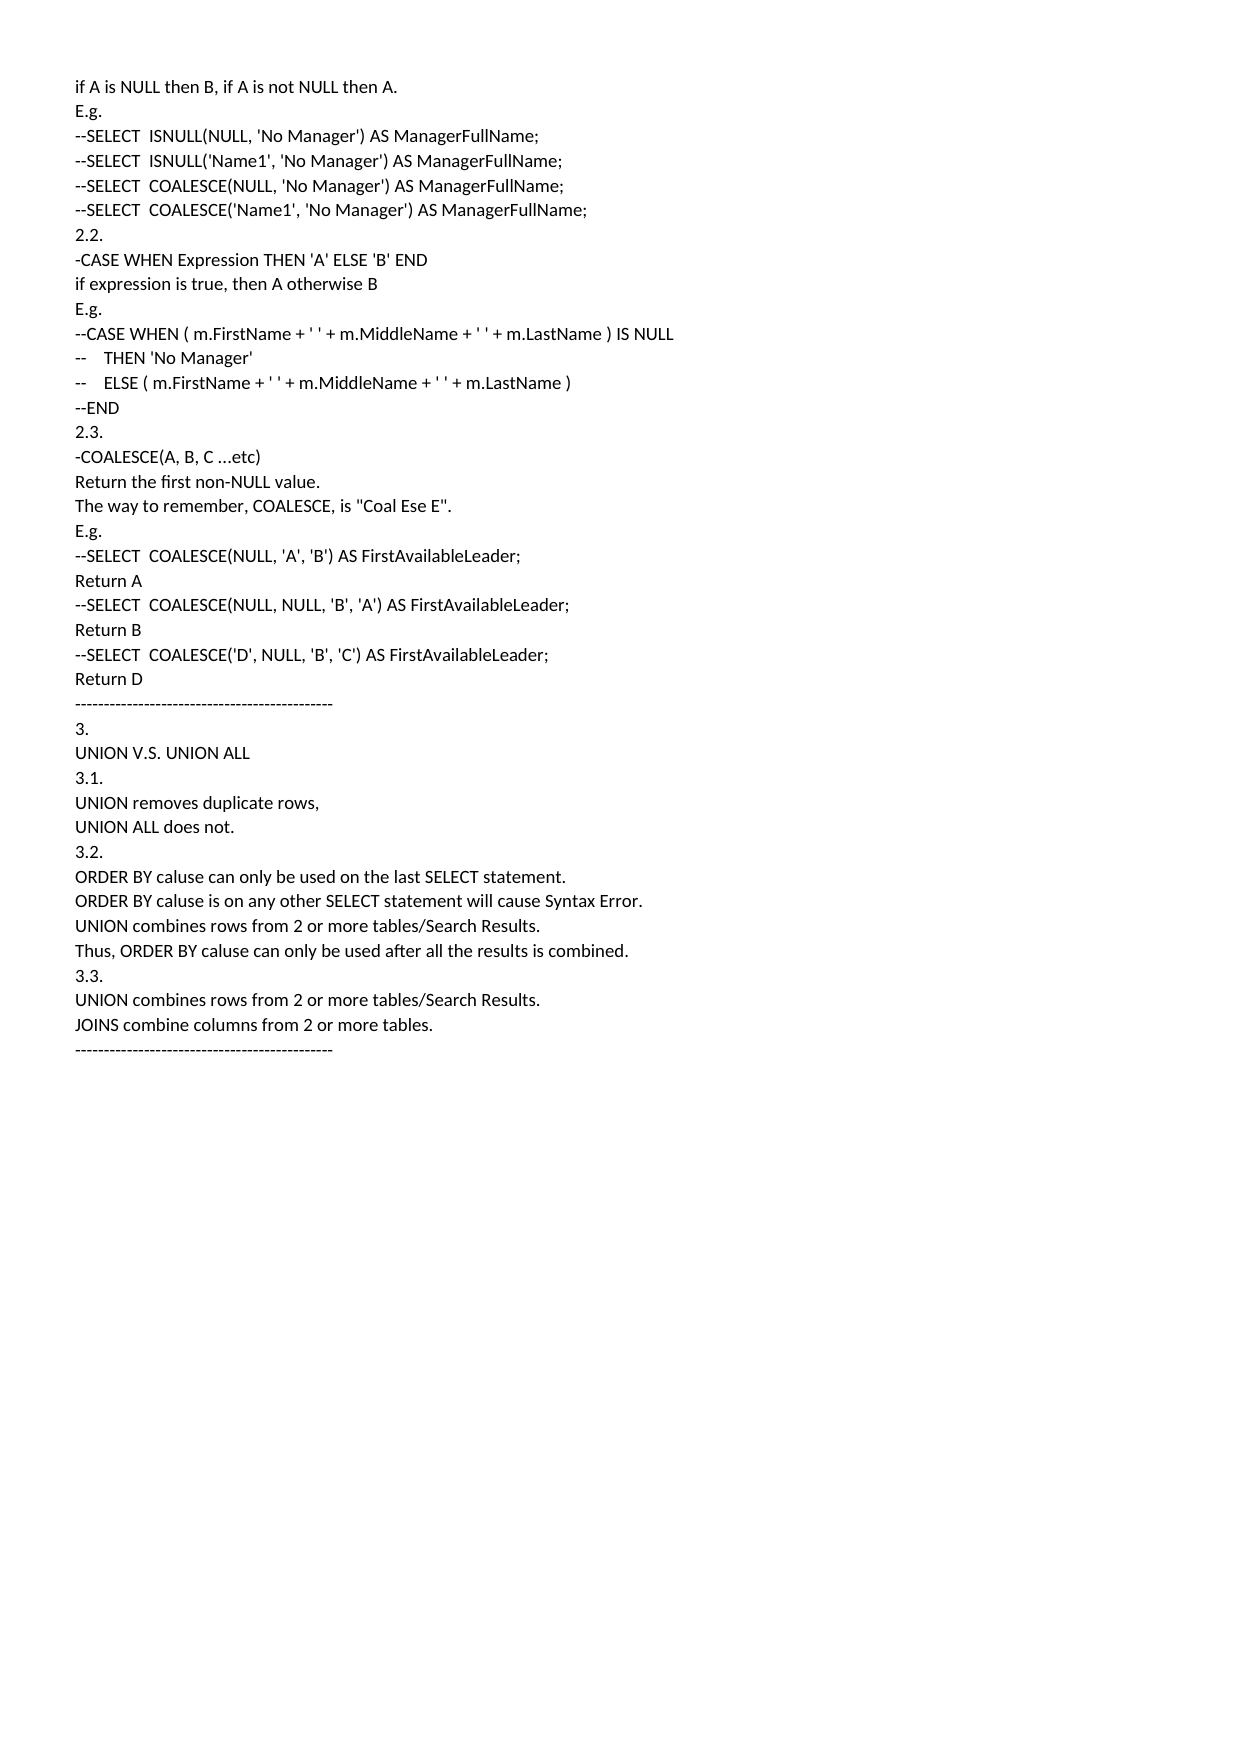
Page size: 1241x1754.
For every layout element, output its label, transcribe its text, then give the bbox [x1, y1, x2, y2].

text 3.3. [75, 964, 1165, 987]
text ORDER BY caluse can only be used on the last SELECT statement. [75, 865, 1165, 888]
text Return the first non-NULL value. [75, 470, 1165, 493]
text Return A [75, 569, 1165, 592]
text 2.2. [75, 223, 1165, 246]
text UNION combines rows from 2 or more tables/Search Results. [75, 988, 1165, 1011]
text --CASE WHEN ( m.FirstName + ' ' + m.MiddleName + ' ' + m.LastName ) IS NULL [75, 322, 1165, 345]
text --SELECT ISNULL('Name1', 'No Manager') AS ManagerFullName; [75, 149, 1165, 172]
text ORDER BY caluse is on any other SELECT statement will cause Syntax Error. [75, 890, 1165, 913]
text if expression is true, then A otherwise B [75, 272, 1165, 295]
text JOINS combine columns from 2 or more tables. [75, 1013, 1165, 1036]
text if A is NULL then B, if A is not NULL then A. [75, 75, 1165, 98]
text -COALESCE(A, B, C ...etc) [75, 445, 1165, 468]
text Return B [75, 618, 1165, 641]
text --SELECT COALESCE('D', NULL, 'B', 'C') AS FirstAvailableLeader; [75, 643, 1165, 666]
text 3. [75, 717, 1165, 740]
text --------------------------------------------- [75, 692, 1165, 715]
text E.g. [75, 297, 1165, 320]
text UNION removes duplicate rows, [75, 791, 1165, 814]
text E.g. [75, 100, 1165, 123]
text Return D [75, 667, 1165, 690]
text --END [75, 396, 1165, 419]
text The way to remember, COALESCE, is "Coal Ese E". [75, 495, 1165, 518]
text --SELECT COALESCE(NULL, NULL, 'B', 'A') AS FirstAvailableLeader; [75, 593, 1165, 616]
text --SELECT ISNULL(NULL, 'No Manager') AS ManagerFullName; [75, 124, 1165, 147]
text UNION ALL does not. [75, 816, 1165, 838]
text --SELECT COALESCE(NULL, 'No Manager') AS ManagerFullName; [75, 174, 1165, 197]
text UNION combines rows from 2 or more tables/Search Results. [75, 914, 1165, 937]
text -- ELSE ( m.FirstName + ' ' + m.MiddleName + ' ' + m.LastName ) [75, 371, 1165, 394]
text 3.2. [75, 840, 1165, 863]
text -- THEN 'No Manager' [75, 347, 1165, 369]
text Thus, ORDER BY caluse can only be used after all the results is combined. [75, 939, 1165, 962]
text E.g. [75, 519, 1165, 542]
text --SELECT COALESCE(NULL, 'A', 'B') AS FirstAvailableLeader; [75, 544, 1165, 567]
text --------------------------------------------- [75, 1038, 1165, 1061]
text 2.3. [75, 421, 1165, 443]
text UNION V.S. UNION ALL [75, 742, 1165, 764]
text 3.1. [75, 766, 1165, 789]
text --SELECT COALESCE('Name1', 'No Manager') AS ManagerFullName; [75, 198, 1165, 221]
text -CASE WHEN Expression THEN 'A' ELSE 'B' END [75, 248, 1165, 271]
